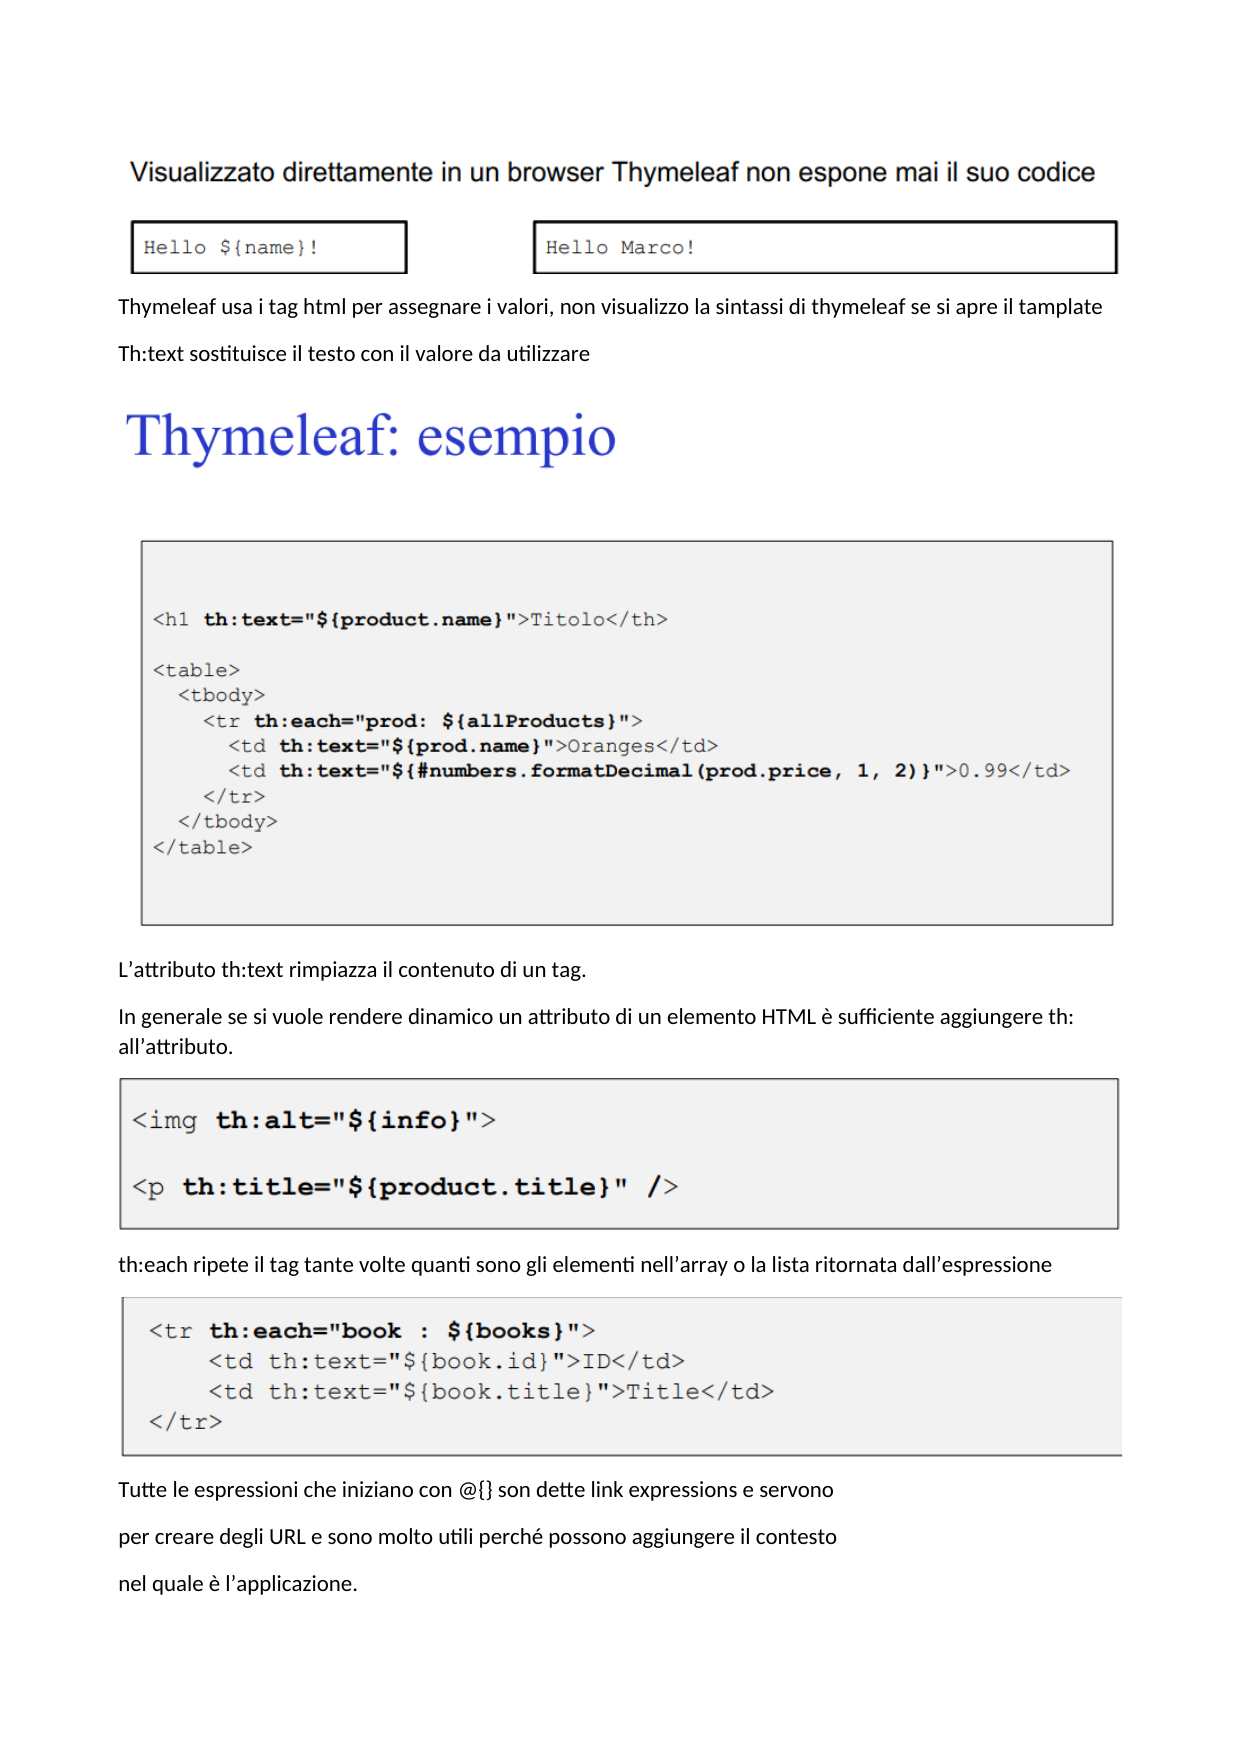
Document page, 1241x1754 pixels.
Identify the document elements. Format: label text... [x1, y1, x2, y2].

picture [118, 1078, 1123, 1232]
text In generale se si vuole rendere dinamico un attributo di un elemento HTML è sufficiente aggiungere th: all’attributo. [118, 1002, 1122, 1060]
picture [118, 147, 1123, 274]
text per creare degli URL e sono molto utili perché possono aggiungere il contesto [118, 1522, 1122, 1550]
text L’attributo th:text rimpiazza il contenuto di un tag. [118, 955, 1122, 983]
text Tutte le espressioni che iniziano con @{} son dette link expressions e servono [118, 1475, 1122, 1503]
text nel quale è l’applicazione. [118, 1569, 1122, 1597]
text Thymeleaf usa i tag html per assegnare i valori, non visualizzo la sintassi di thymeleaf se si apre il tamplate [118, 292, 1122, 320]
text th:each ripete il tag tante volte quanti sono gli elementi nell’array o la lista ritornata dall’espressione [118, 1251, 1122, 1278]
picture [118, 385, 1123, 937]
picture [118, 1297, 1123, 1457]
text Th:text sostituisce il testo con il valore da utilizzare [118, 339, 1122, 367]
